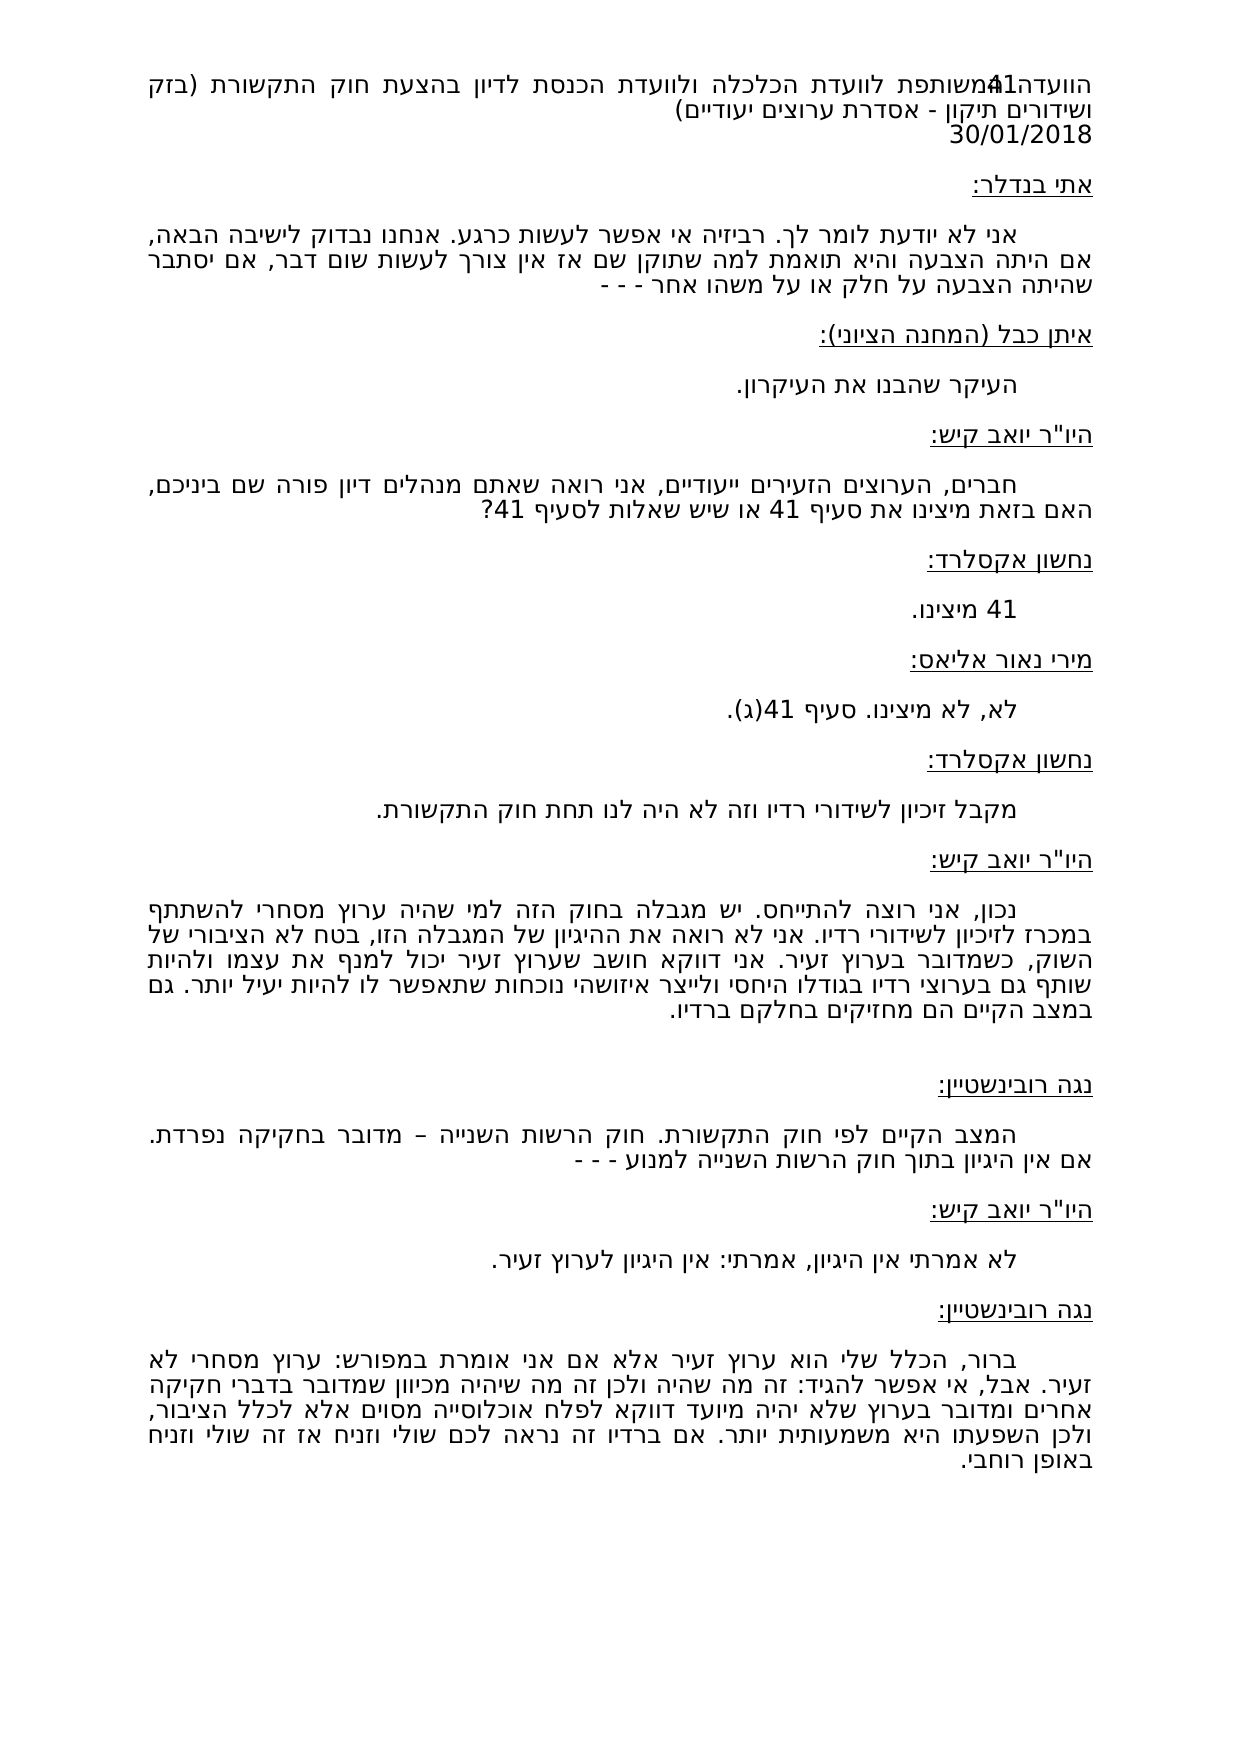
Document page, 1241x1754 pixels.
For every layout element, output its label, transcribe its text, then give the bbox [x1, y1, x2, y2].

text ברור, הכלל שלי הוא ערוץ זעיר אלא אם אני אומרת במפורש: ערוץ מסחרי לא זעיר. אבל, אי אפשר להגיד: זה מה שהיה ולכן זה מה שיהיה מכיוון שמדובר בדברי חקיקה אחרים ומדובר בערוץ שלא יהיה מיועד דווקא לפלח אוכלוסייה מסוים אלא לכלל הציבור, ולכן השפעתו היא משמעותית יותר. אם ברדיו זה נראה לכם שולי וזניח אז זה שולי וזניח באופן רוחבי. [147, 1349, 1093, 1474]
text נגה רובינשטיין: [147, 1074, 1093, 1099]
text אתי בנדלר: [147, 174, 1093, 199]
text נחשון אקסלרד: [147, 549, 1093, 574]
text היו"ר יואב קיש: [147, 424, 1093, 449]
text חברים, הערוצים הזעירים ייעודיים, אני רואה שאתם מנהלים דיון פורה שם ביניכם, האם בזאת מיצינו את סעיף 41 או שיש שאלות לסעיף 41? [147, 474, 1093, 524]
text מקבל זיכיון לשידורי רדיו וזה לא היה לנו תחת חוק התקשורת. [147, 799, 1093, 824]
text נגה רובינשטיין: [147, 1299, 1093, 1324]
text לא אמרתי אין היגיון, אמרתי: אין היגיון לערוץ זעיר. [147, 1249, 1093, 1274]
text 41 מיצינו. [147, 599, 1093, 624]
text איתן כבל (המחנה הציוני): [147, 324, 1093, 349]
text נחשון אקסלרד: [147, 749, 1093, 774]
text העיקר שהבנו את העיקרון. [147, 374, 1093, 399]
text מירי נאור אליאס: [147, 649, 1093, 674]
text היו"ר יואב קיש: [147, 849, 1093, 874]
text אני לא יודעת לומר לך. רביזיה אי אפשר לעשות כרגע. אנחנו נבדוק לישיבה הבאה, אם היתה הצבעה והיא תואמת למה שתוקן שם אז אין צורך לעשות שום דבר, אם יסתבר שהיתה הצבעה על חלק או על משהו אחר - - - [147, 224, 1093, 299]
text המצב הקיים לפי חוק התקשורת. חוק הרשות השנייה – מדובר בחקיקה נפרדת. אם אין היגיון בתוך חוק הרשות השנייה למנוע - - - [147, 1124, 1093, 1174]
text לא, לא מיצינו. סעיף 41(ג). [147, 699, 1093, 724]
text היו"ר יואב קיש: [147, 1199, 1093, 1224]
text נכון, אני רוצה להתייחס. יש מגבלה בחוק הזה למי שהיה ערוץ מסחרי להשתתף במכרז לזיכיון לשידורי רדיו. אני לא רואה את ההיגיון של המגבלה הזו, בטח לא הציבורי של השוק, כשמדובר בערוץ זעיר. אני דווקא חושב שערוץ זעיר יכול למנף את עצמו ולהיות שותף גם בערוצי רדיו בגודלו היחסי ולייצר איזושהי נוכחות שתאפשר לו להיות יעיל יותר. גם במצב הקיים הם מחזיקים בחלקם ברדיו. [147, 899, 1093, 1024]
